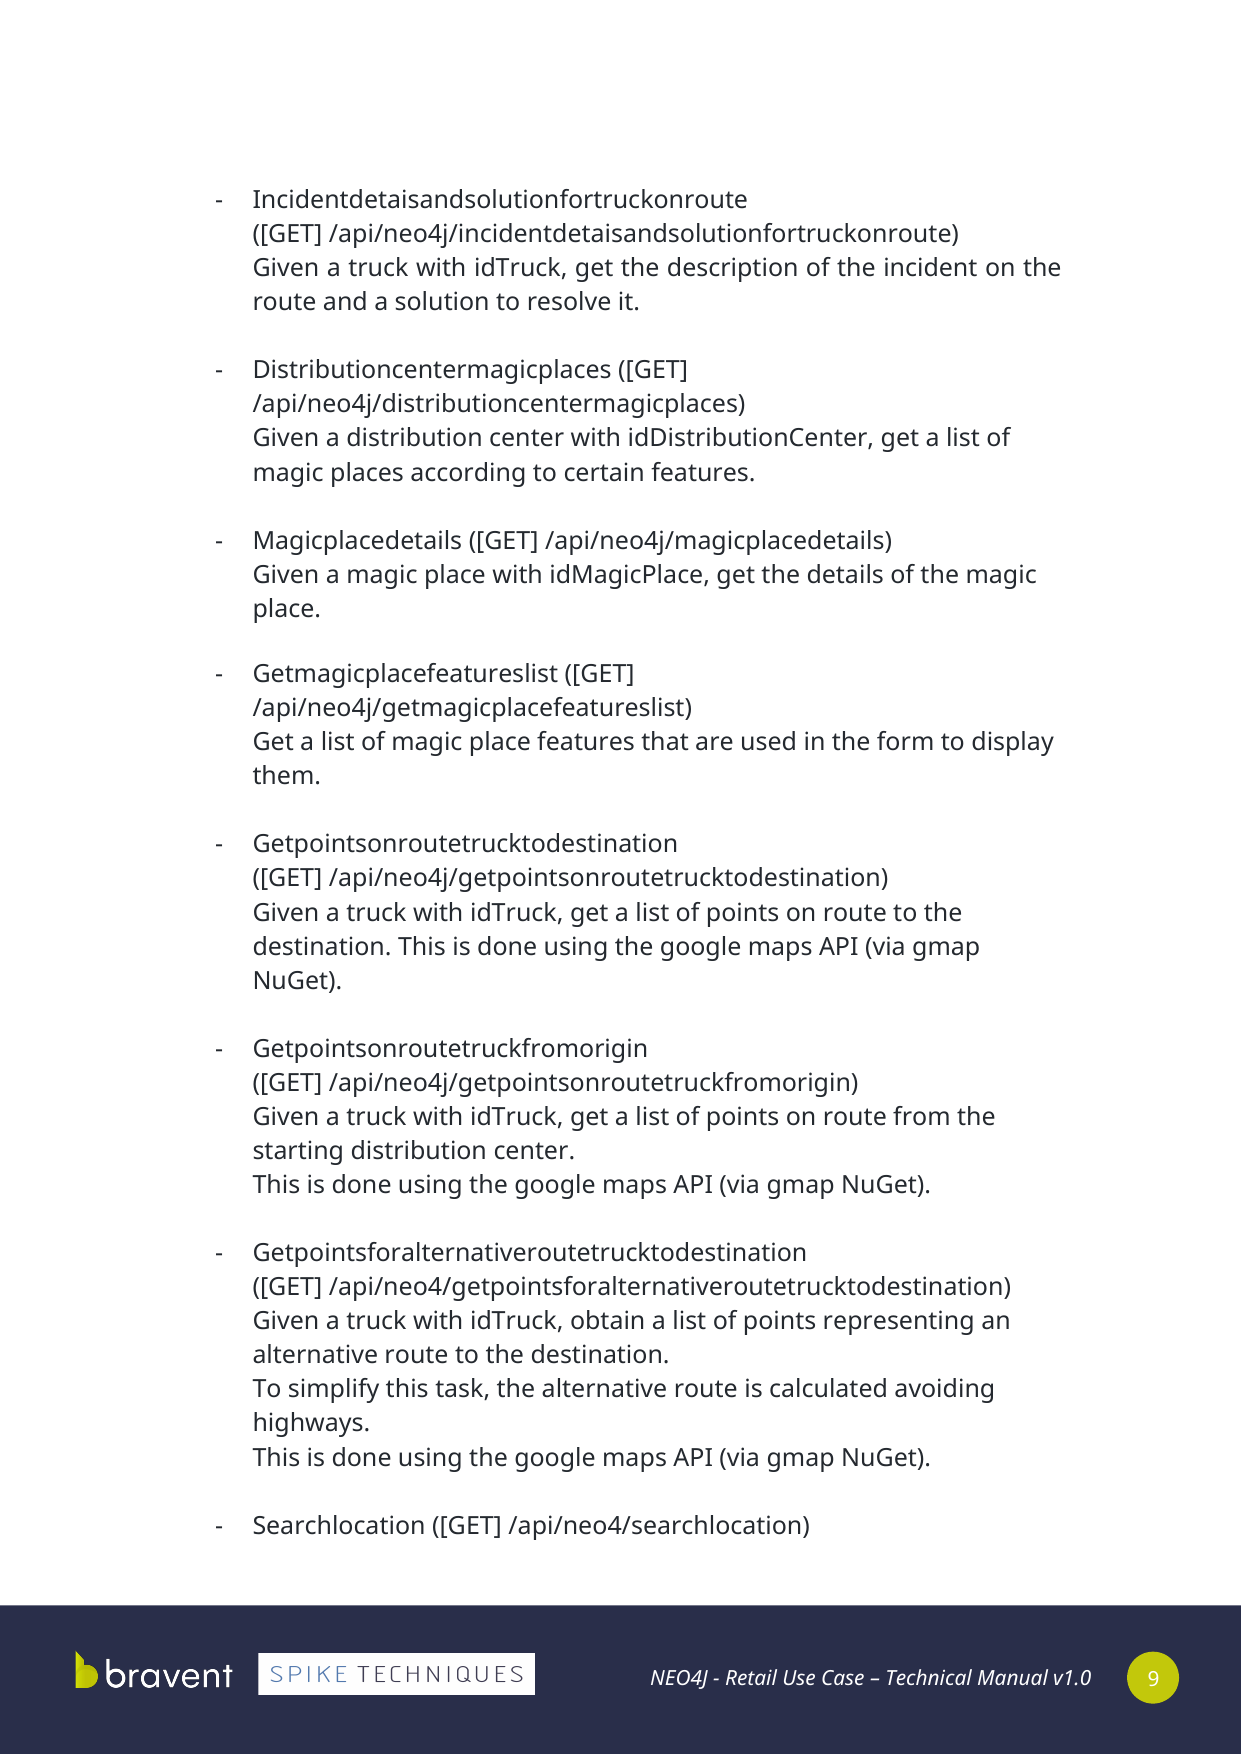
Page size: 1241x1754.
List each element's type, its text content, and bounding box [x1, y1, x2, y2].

list Given a magic place with idMagicPlace, get the details of the magic place. [252, 556, 1063, 656]
list Getmagicplacefeatureslist ([GET] /api/neo4j/getmagicplacefeatureslist) [215, 656, 1063, 724]
picture [258, 1653, 535, 1695]
list ([GET] /api/neo4/getpointsforalternativeroutetrucktodestination) [252, 1269, 1063, 1303]
list Given a distribution center with idDistributionCenter, get a list of magic places according to certain features. [252, 420, 1063, 488]
list Get a list of magic place features that are used in the form to display them. [252, 724, 1063, 792]
list Magicplacedetails ([GET] /api/neo4j/magicplacedetails) [215, 522, 1063, 556]
list Incidentdetaisandsolutionfortruckonroute [215, 182, 1063, 216]
list Getpointsonroutetrucktodestination [215, 826, 1063, 860]
list Given a truck with idTruck, get the description of the incident on the route and a solution to resolve it. [252, 250, 1063, 318]
list Distributioncentermagicplaces ([GET] /api/neo4j/distributioncentermagicplaces) [215, 352, 1063, 420]
list Given a truck with idTruck, get a list of points on route to the destination. This is done using the google maps API (via gmap NuGet). [252, 894, 1063, 996]
list Getpointsonroutetruckfromorigin [215, 1030, 1063, 1064]
list To simplify this task, the alternative route is calculated avoiding highways. [252, 1371, 1063, 1439]
list ([GET] /api/neo4j/incidentdetaisandsolutionfortruckonroute) [252, 216, 1063, 250]
list This is done using the google maps API (via gmap NuGet). [252, 1167, 1063, 1201]
list ([GET] /api/neo4j/getpointsonroutetruckfromorigin) [252, 1064, 1063, 1098]
list Searchlocation ([GET] /api/neo4/searchlocation) [215, 1507, 1063, 1541]
list ([GET] /api/neo4j/getpointsonroutetrucktodestination) [252, 860, 1063, 894]
list Given a truck with idTruck, obtain a list of points representing an alternative route to the destination. [252, 1303, 1063, 1371]
list This is done using the google maps API (via gmap NuGet). [252, 1439, 1063, 1473]
list Given a truck with idTruck, get a list of points on route from the starting distribution center. [252, 1098, 1063, 1167]
list Getpointsforalternativeroutetrucktodestination [215, 1235, 1063, 1269]
picture [75, 1650, 233, 1688]
